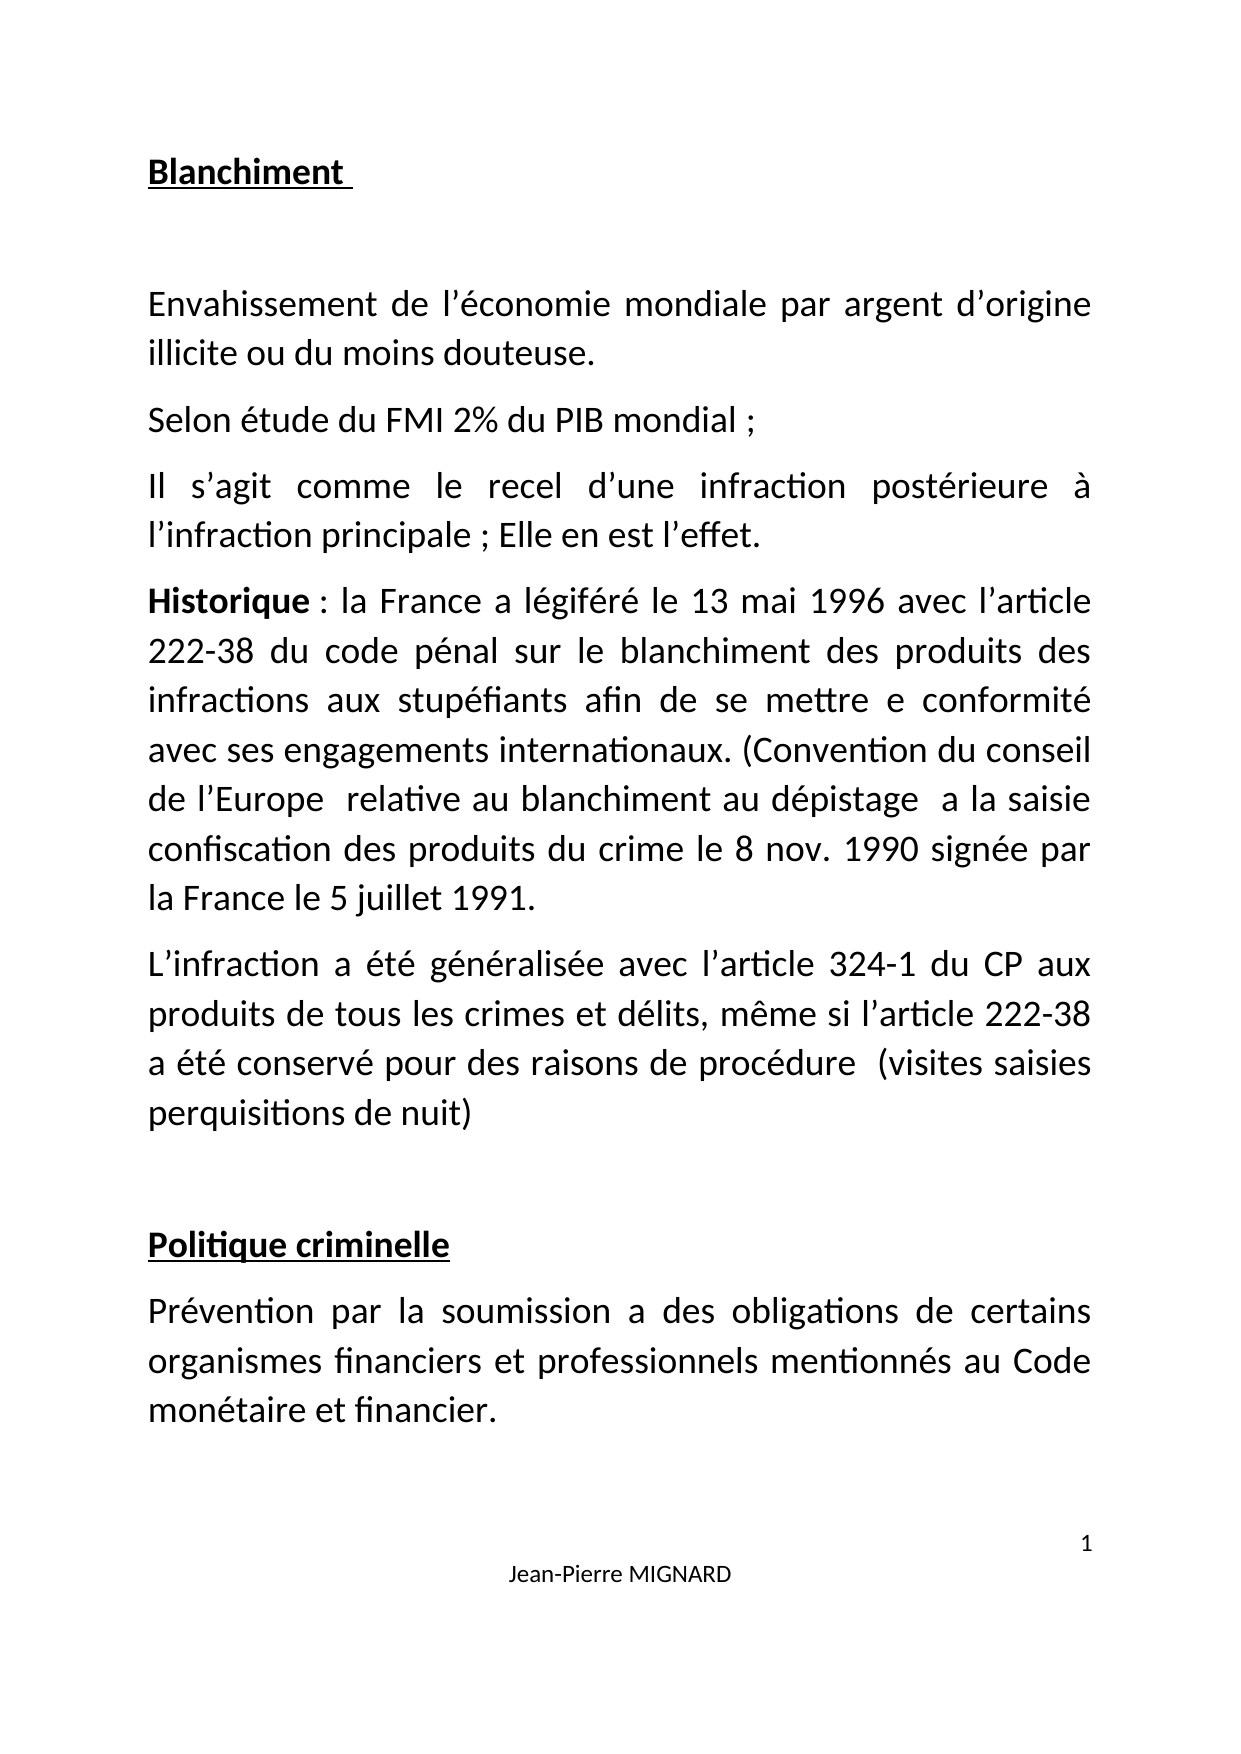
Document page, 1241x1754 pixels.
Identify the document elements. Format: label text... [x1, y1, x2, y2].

text Politique criminelle [148, 1221, 1093, 1267]
text L’infraction a été généralisée avec l’article 324-1 du CP aux produits de tous les crimes et délits, même si l’article 222-38 a été conservé pour des raisons de procédure (visites saisies perquisitions de nuit) [148, 940, 1093, 1134]
text Blanchiment [148, 148, 1093, 193]
text Historique : la France a légiféré le 13 mai 1996 avec l’article 222-38 du code pénal sur le blanchiment des produits des infractions aux stupéfiants afin de se mettre e conformité avec ses engagements internationaux. (Convention du conseil de l’Europe relative au blanchiment au dépistage a la saisie confiscation des produits du crime le 8 nov. 1990 signée par la France le 5 juillet 1991. [148, 577, 1093, 920]
text Il s’agit comme le recel d’une infraction postérieure à l’infraction principale ; Elle en est l’effet. [148, 462, 1093, 557]
text Prévention par la soumission a des obligations de certains organismes financiers et professionnels mentionnés au Code monétaire et financier. [148, 1287, 1093, 1432]
text Envahissement de l’économie mondiale par argent d’origine illicite ou du moins douteuse. [148, 280, 1093, 375]
text Selon étude du FMI 2% du PIB mondial ; [148, 396, 1093, 441]
